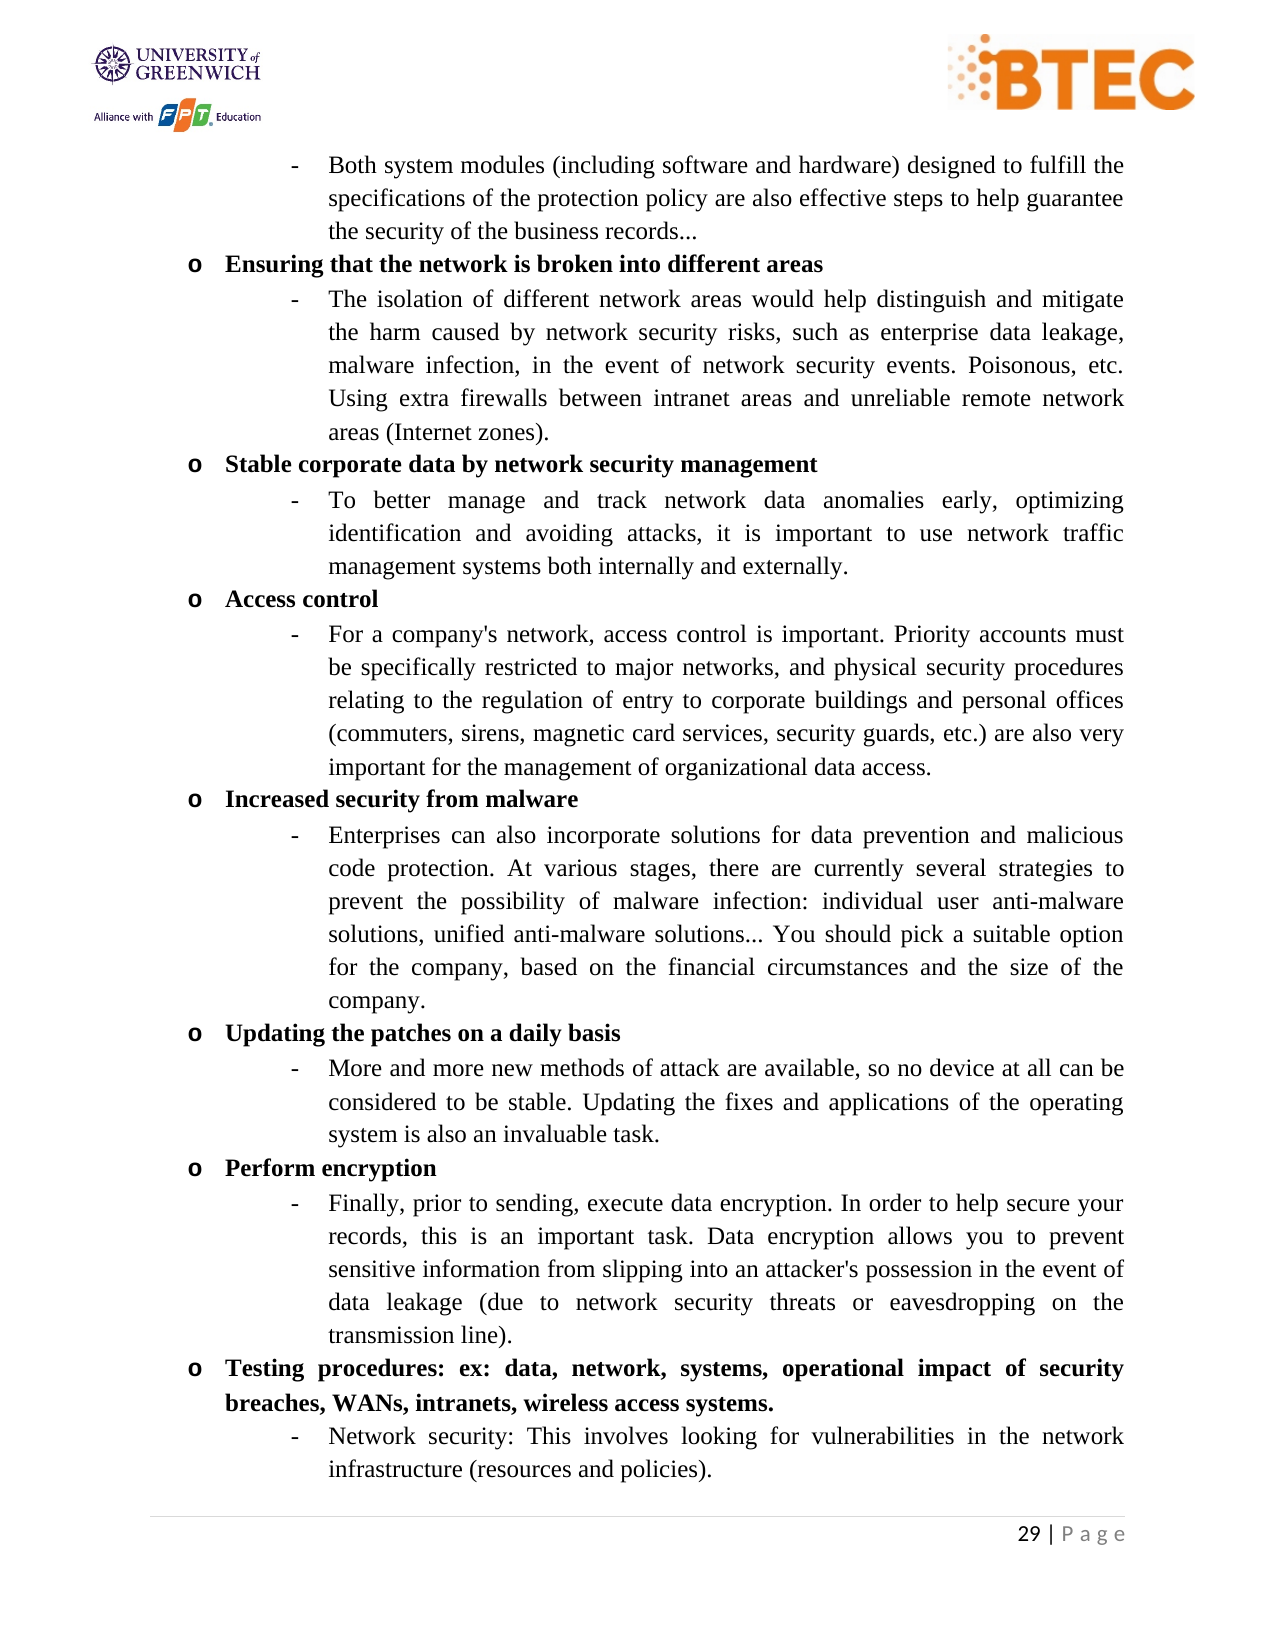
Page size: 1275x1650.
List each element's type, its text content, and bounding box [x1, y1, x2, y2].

list Both system modules (including software and hardware) designed to fulfill the specifications of the protection policy are also effective steps to help guarantee the security of the business records... [291, 150, 1125, 245]
list Network security: This involves looking for vulnerabilities in the network infrastructure (resources and policies). [291, 1421, 1125, 1483]
picture [80, 31, 273, 143]
list Enterprises can also incorporate solutions for data prevention and malicious code protection. At various stages, there are currently several strategies to prevent the possibility of malware infection: individual user anti-malware solutions, unified anti-malware solutions... You should pick a suitable option for the company, based on the financial circumstances and the size of the company. [291, 820, 1125, 1014]
list The isolation of different network areas would help distinguish and mitigate the harm caused by network security risks, such as enterprise data leakage, malware infection, in the event of network security events. Poisonous, etc. Using extra firewalls between intranet areas and unreliable remote network areas (Internet zones). [291, 284, 1125, 445]
list For a company's network, access control is important. Priority accounts must be specifically restricted to major networks, and physical security procedures relating to the regulation of entry to corporate buildings and personal offices (commuters, sirens, magnetic card services, security guards, etc.) are also very important for the management of organizational data access. [291, 619, 1125, 780]
list More and more new methods of attack are available, so no device at all can be considered to be stable. Updating the fixes and applications of the operating system is also an invaluable task. [291, 1053, 1125, 1148]
list Updating the patches on a daily basis [187, 1018, 1125, 1049]
list Perform encryption [187, 1153, 1125, 1183]
picture [947, 34, 1195, 110]
list Finally, prior to sending, execute data encryption. In order to help secure your records, this is an important task. Data encryption allows you to prevent sensitive information from slipping into an attacker's possession in the event of data leakage (due to network security threats or eavesdropping on the transmission line). [291, 1188, 1125, 1349]
list To better manage and track network data anomalies early, optimizing identification and avoiding attacks, it is important to use network traffic management systems both internally and externally. [291, 485, 1125, 580]
list Ensuring that the network is broken into different areas [187, 249, 1125, 280]
list Increased security from malware [187, 784, 1125, 815]
list Access control [187, 584, 1125, 615]
list Stable corporate data by network security management [187, 449, 1125, 480]
list Testing procedures: ex: data, network, systems, operational impact of security breaches, WANs, intranets, wireless access systems. [187, 1353, 1125, 1417]
